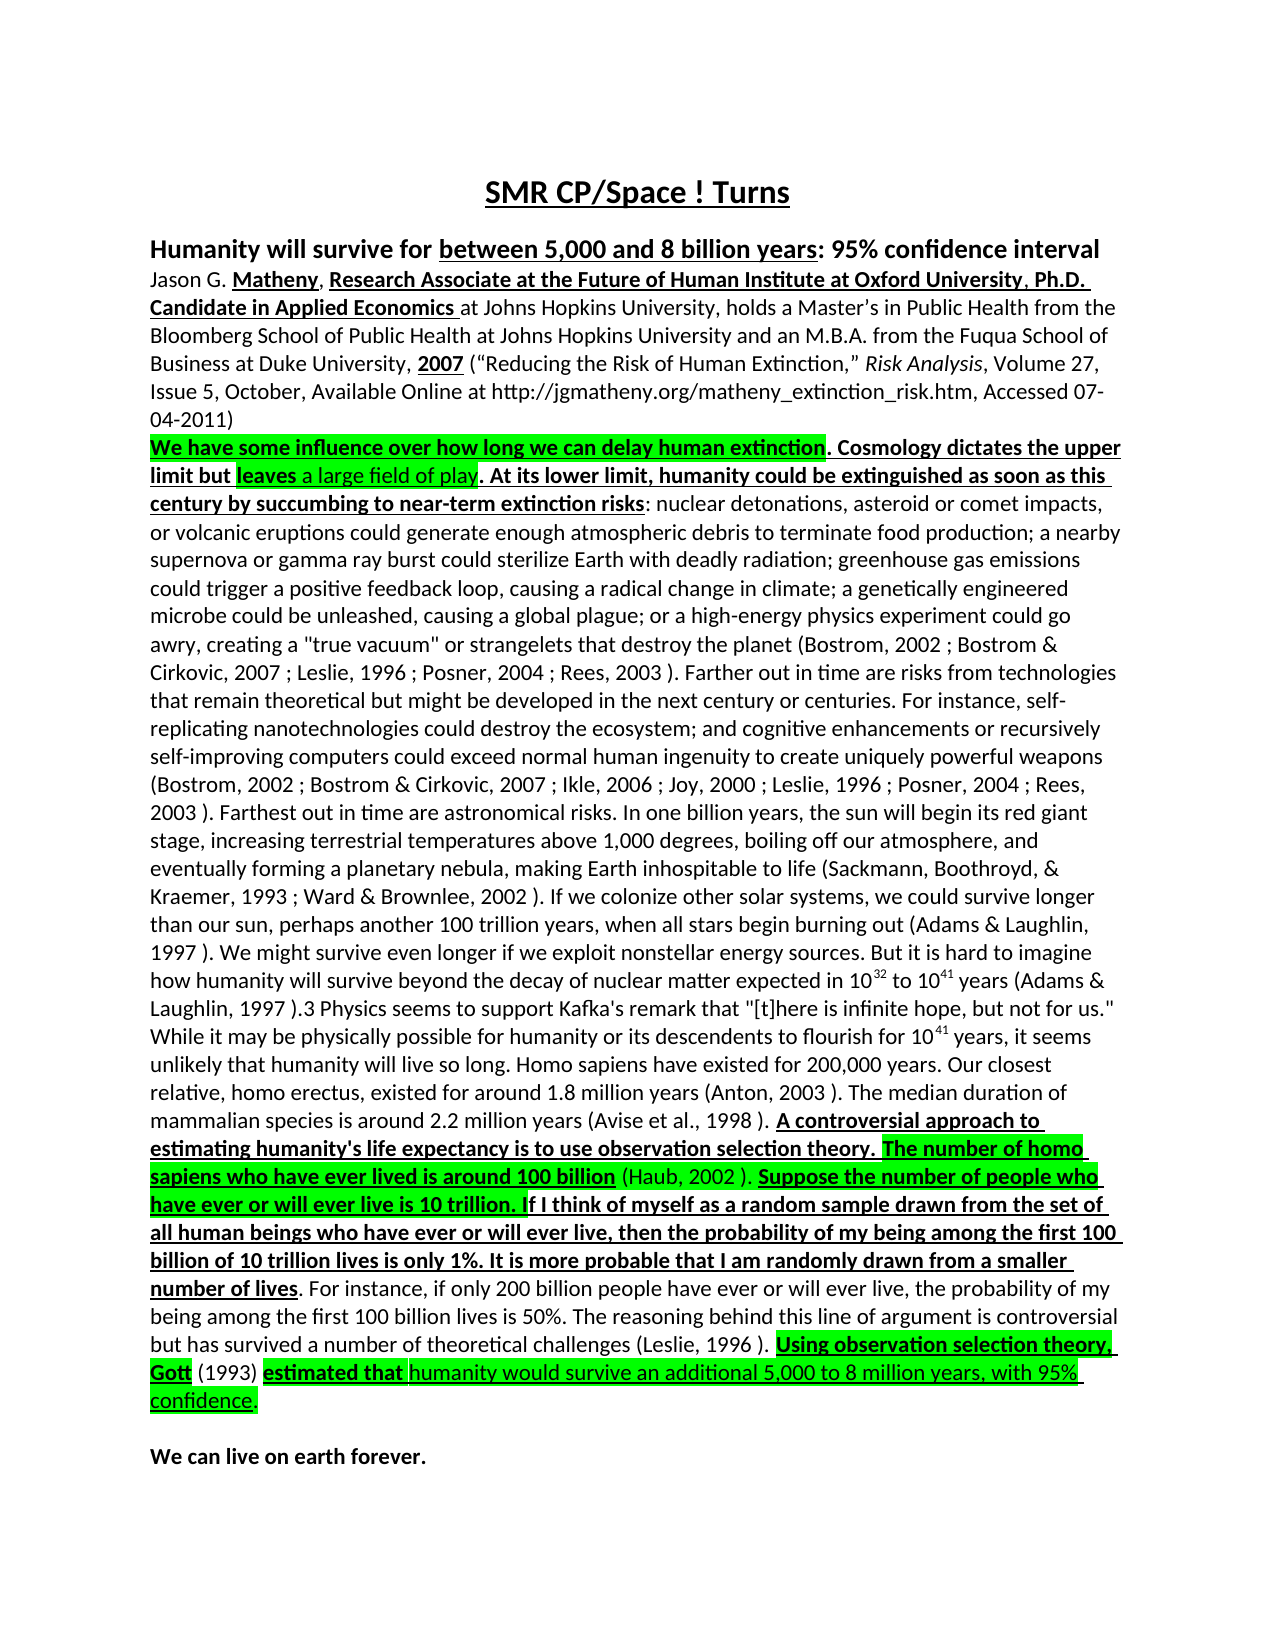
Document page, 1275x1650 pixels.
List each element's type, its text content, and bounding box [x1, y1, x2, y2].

text We have some influence over how long we can delay human extinction. Cosmology dictates the upper limit but leaves a large field of play. At its lower limit, humanity could be extinguished as soon as this century by succumbing to near-term extinction risks: nuclear detonations, asteroid or comet impacts, or volcanic eruptions could generate enough atmospheric debris to terminate food production; a nearby supernova or gamma ray burst could sterilize Earth with deadly radiation; greenhouse gas emissions could trigger a positive feedback loop, causing a radical change in climate; a genetically engineered microbe could be unleashed, causing a global plague; or a high-energy physics experiment could go awry, creating a "true vacuum" or strangelets that destroy the planet (Bostrom, 2002 ; Bostrom & Cirkovic, 2007 ; Leslie, 1996 ; Posner, 2004 ; Rees, 2003 ). Farther out in time are risks from technologies that remain theoretical but might be developed in the next century or centuries. For instance, self-replicating nanotechnologies could destroy the ecosystem; and cognitive enhancements or recursively self-improving computers could exceed normal human ingenuity to create uniquely powerful weapons (Bostrom, 2002 ; Bostrom & Cirkovic, 2007 ; Ikle, 2006 ; Joy, 2000 ; Leslie, 1996 ; Posner, 2004 ; Rees, 2003 ). Farthest out in time are astronomical risks. In one billion years, the sun will begin its red giant stage, increasing terrestrial temperatures above 1,000 degrees, boiling off our atmosphere, and eventually forming a planetary nebula, making Earth inhospitable to life (Sackmann, Boothroyd, & Kraemer, 1993 ; Ward & Brownlee, 2002 ). If we colonize other solar systems, we could survive longer than our sun, perhaps another 100 trillion years, when all stars begin burning out (Adams & Laughlin, 1997 ). We might survive even longer if we exploit nonstellar energy sources. But it is hard to imagine how humanity will survive beyond the decay of nuclear matter expected in 1032 to 1041 years (Adams & Laughlin, 1997 ).3 Physics seems to support Kafka's remark that "[t]here is infinite hope, but not for us." While it may be physically possible for humanity or its descendents to flourish for 1041 years, it seems unlikely that humanity will live so long. Homo sapiens have existed for 200,000 years. Our closest relative, homo erectus, existed for around 1.8 million years (Anton, 2003 ). The median duration of mammalian species is around 2.2 million years (Avise et al., 1998 ). A controversial approach to estimating humanity's life expectancy is to use observation selection theory. The number of homo sapiens who have ever lived is around 100 billion (Haub, 2002 ). Suppose the number of people who have ever or will ever live is 10 trillion. If I think of myself as a random sample drawn from the set of all human beings who have ever or will ever live, then the probability of my being among the first 100 billion of 10 trillion lives is only 1%. It is more probable that I am randomly drawn from a smaller number of lives. For instance, if only 200 billion people have ever or will ever live, the probability of my being among the first 100 billion lives is 50%. The reasoning behind this line of argument is controversial but has survived a number of theoretical challenges (Leslie, 1996 ). Using observation selection theory, Gott (1993) estimated that humanity would survive an additional 5,000 to 8 million years, with 95% confidence. [150, 433, 1125, 1414]
subtitle Humanity will survive for between 5,000 and 8 billion years: 95% confidence interval [150, 232, 1125, 265]
text Jason G. Matheny, Research Associate at the Future of Human Institute at Oxford University, Ph.D. Candidate in Applied Economics at Johns Hopkins University, holds a Master’s in Public Health from the Bloomberg School of Public Health at Johns Hopkins University and an M.B.A. from the Fuqua School of Business at Duke University, 2007 (“Reducing the Risk of Human Extinction,” Risk Analysis, Volume 27, Issue 5, October, Available Online at http://jgmatheny.org/matheny_extinction_risk.htm, Accessed 07-04-2011) [150, 265, 1125, 433]
text We can live on earth forever. [150, 1442, 1125, 1470]
subtitle SMR CP/Space ! Turns [150, 171, 1125, 212]
